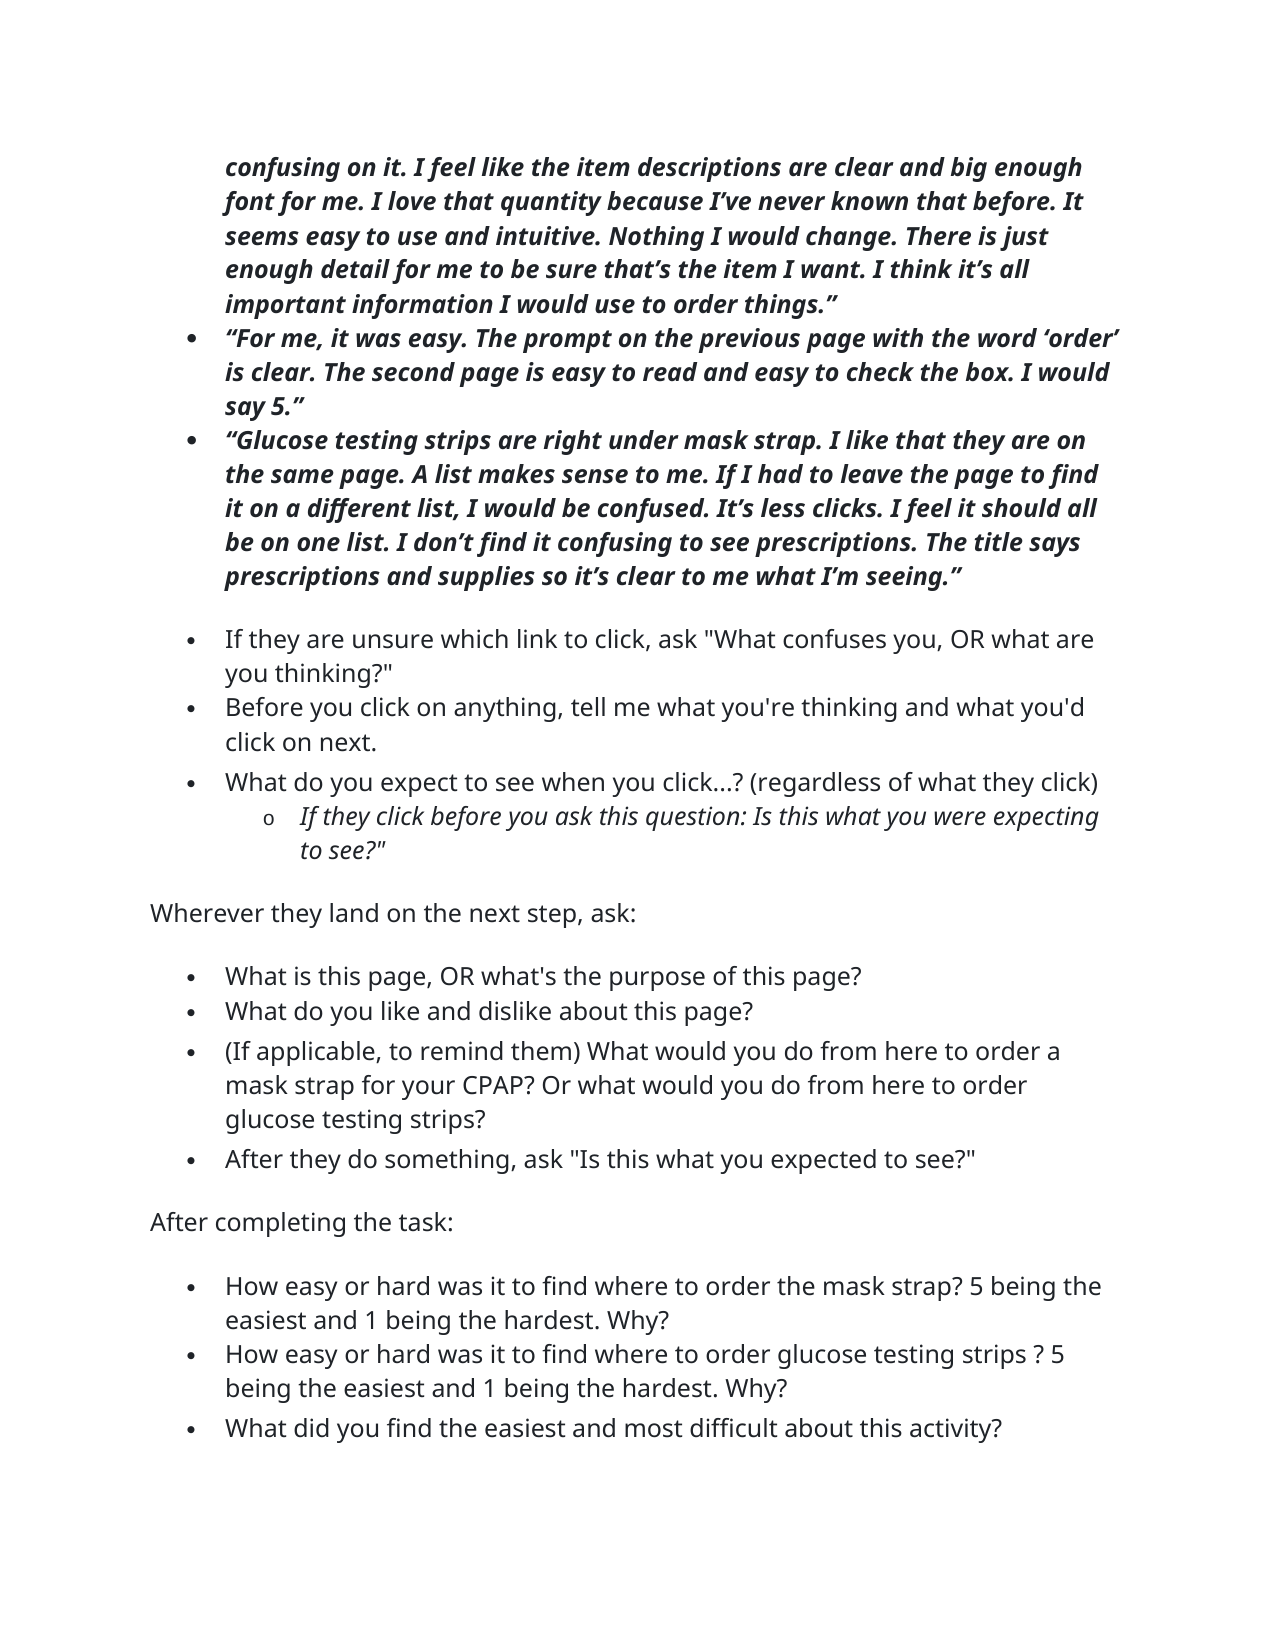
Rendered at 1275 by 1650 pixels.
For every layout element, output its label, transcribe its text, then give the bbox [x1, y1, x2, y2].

list Before you click on anything, tell me what you're thinking and what you'd click on next. [187, 690, 1125, 758]
list (If applicable, to remind them) What would you do from here to order a mask strap for your CPAP? Or what would you do from here to order glucose testing strips? [187, 1033, 1125, 1136]
text Wherever they land on the next step, ask: [150, 896, 1125, 930]
text After completing the task: [150, 1205, 1125, 1239]
list “Glucose testing strips are right under mask strap. I like that they are on the same page. A list makes sense to me. If I had to leave the page to find it on a different list, I would be confused. It’s less clicks. I feel it should all be on one list. I don’t find it confusing to see prescriptions. The title says prescriptions and supplies so it’s clear to me what I’m seeing.” [187, 422, 1125, 593]
list What did you find the easiest and most difficult about this activity? [187, 1411, 1125, 1445]
list How easy or hard was it to find where to order glucose testing strips ? 5 being the easiest and 1 being the hardest. Why? [187, 1336, 1125, 1404]
list After they do something, ask "Is this what you expected to see?" [187, 1142, 1125, 1176]
list “For me, it was easy. The prompt on the previous page with the word ‘order’ is clear. The second page is easy to read and easy to check the box. I would say 5.” [187, 320, 1125, 422]
list How easy or hard was it to find where to order the mask strap? 5 being the easiest and 1 being the hardest. Why? [187, 1268, 1125, 1336]
list If they are unsure which link to click, ask "What confuses you, OR what are you thinking?" [187, 622, 1125, 690]
list What do you expect to see when you click...? (regardless of what they click) [187, 764, 1125, 798]
list What is this page, OR what's the purpose of this page? [187, 959, 1125, 993]
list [187, 150, 1125, 320]
list If they click before you ask this question: Is this what you were expecting to see?" [262, 798, 1125, 867]
list What do you like and dislike about this page? [187, 993, 1125, 1027]
